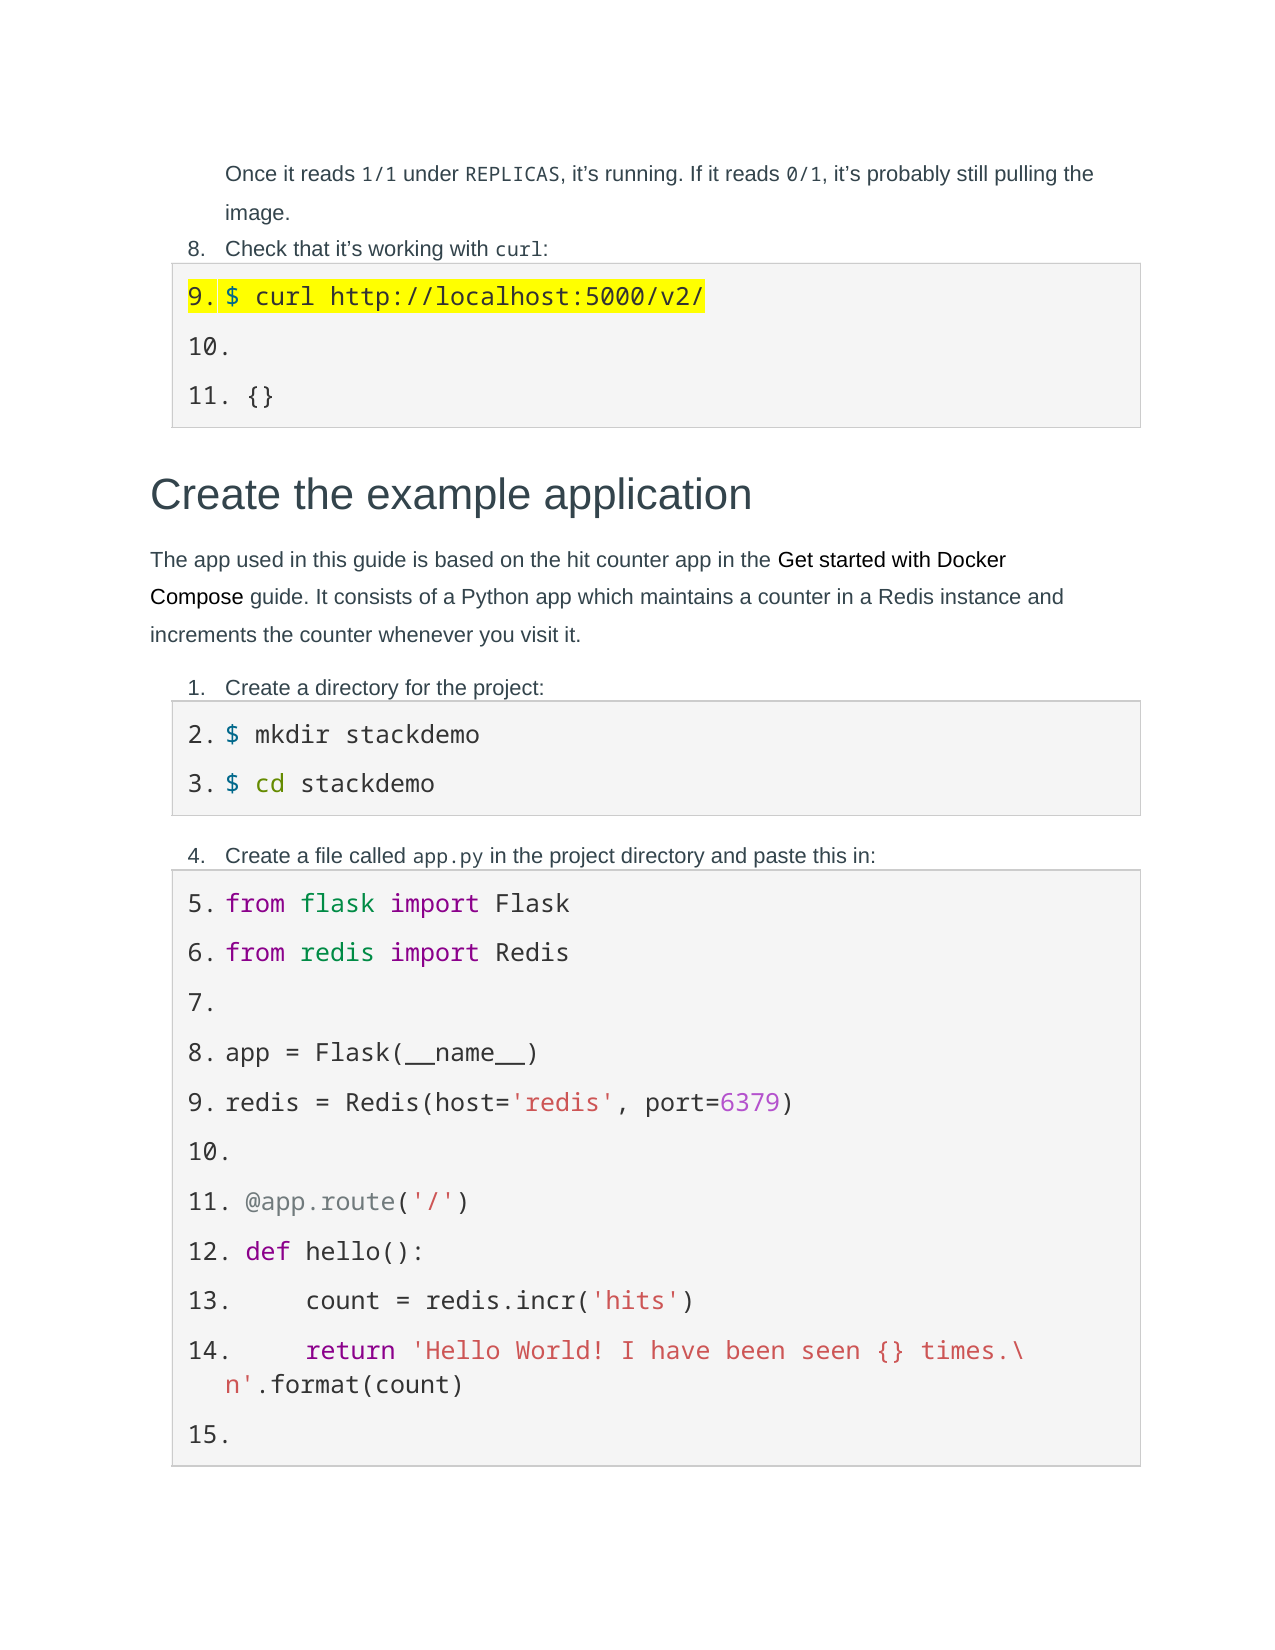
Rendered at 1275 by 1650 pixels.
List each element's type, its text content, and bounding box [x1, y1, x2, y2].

list from redis import Redis [173, 919, 1140, 969]
text Once it reads 1/1 under REPLICAS, it’s running. If it reads 0/1, it’s probably still pulling the image. [225, 150, 1125, 225]
list count = redis.incr('hits') [173, 1267, 1140, 1316]
list def hello(): [173, 1217, 1140, 1267]
subtitle Create the example application [150, 459, 1125, 519]
list $ mkdir stackdemo [173, 702, 1140, 750]
list $ cd stackdemo [173, 750, 1140, 815]
list from flask import Flask [173, 871, 1140, 919]
list redis = Redis(host='redis', port=6379) [173, 1068, 1140, 1118]
list Create a file called app.py in the project directory and paste this in: [187, 832, 1125, 869]
list Create a directory for the project: [187, 663, 1125, 700]
text The app used in this guide is based on the hit counter app in the Get started with Docker Compose guide. It consists of a Python app which maintains a counter in a Redis instance and increments the counter whenever you visit it. [150, 534, 1125, 647]
list return 'Hello World! I have been seen {} times.\n'.format(count) [173, 1316, 1140, 1400]
list @app.route('/') [173, 1167, 1140, 1217]
list app = Flask(__name__) [173, 1018, 1140, 1068]
list {} [173, 362, 1140, 427]
list $ curl http://localhost:5000/v2/ [173, 264, 1140, 312]
list Check that it’s working with curl: [187, 225, 1125, 262]
